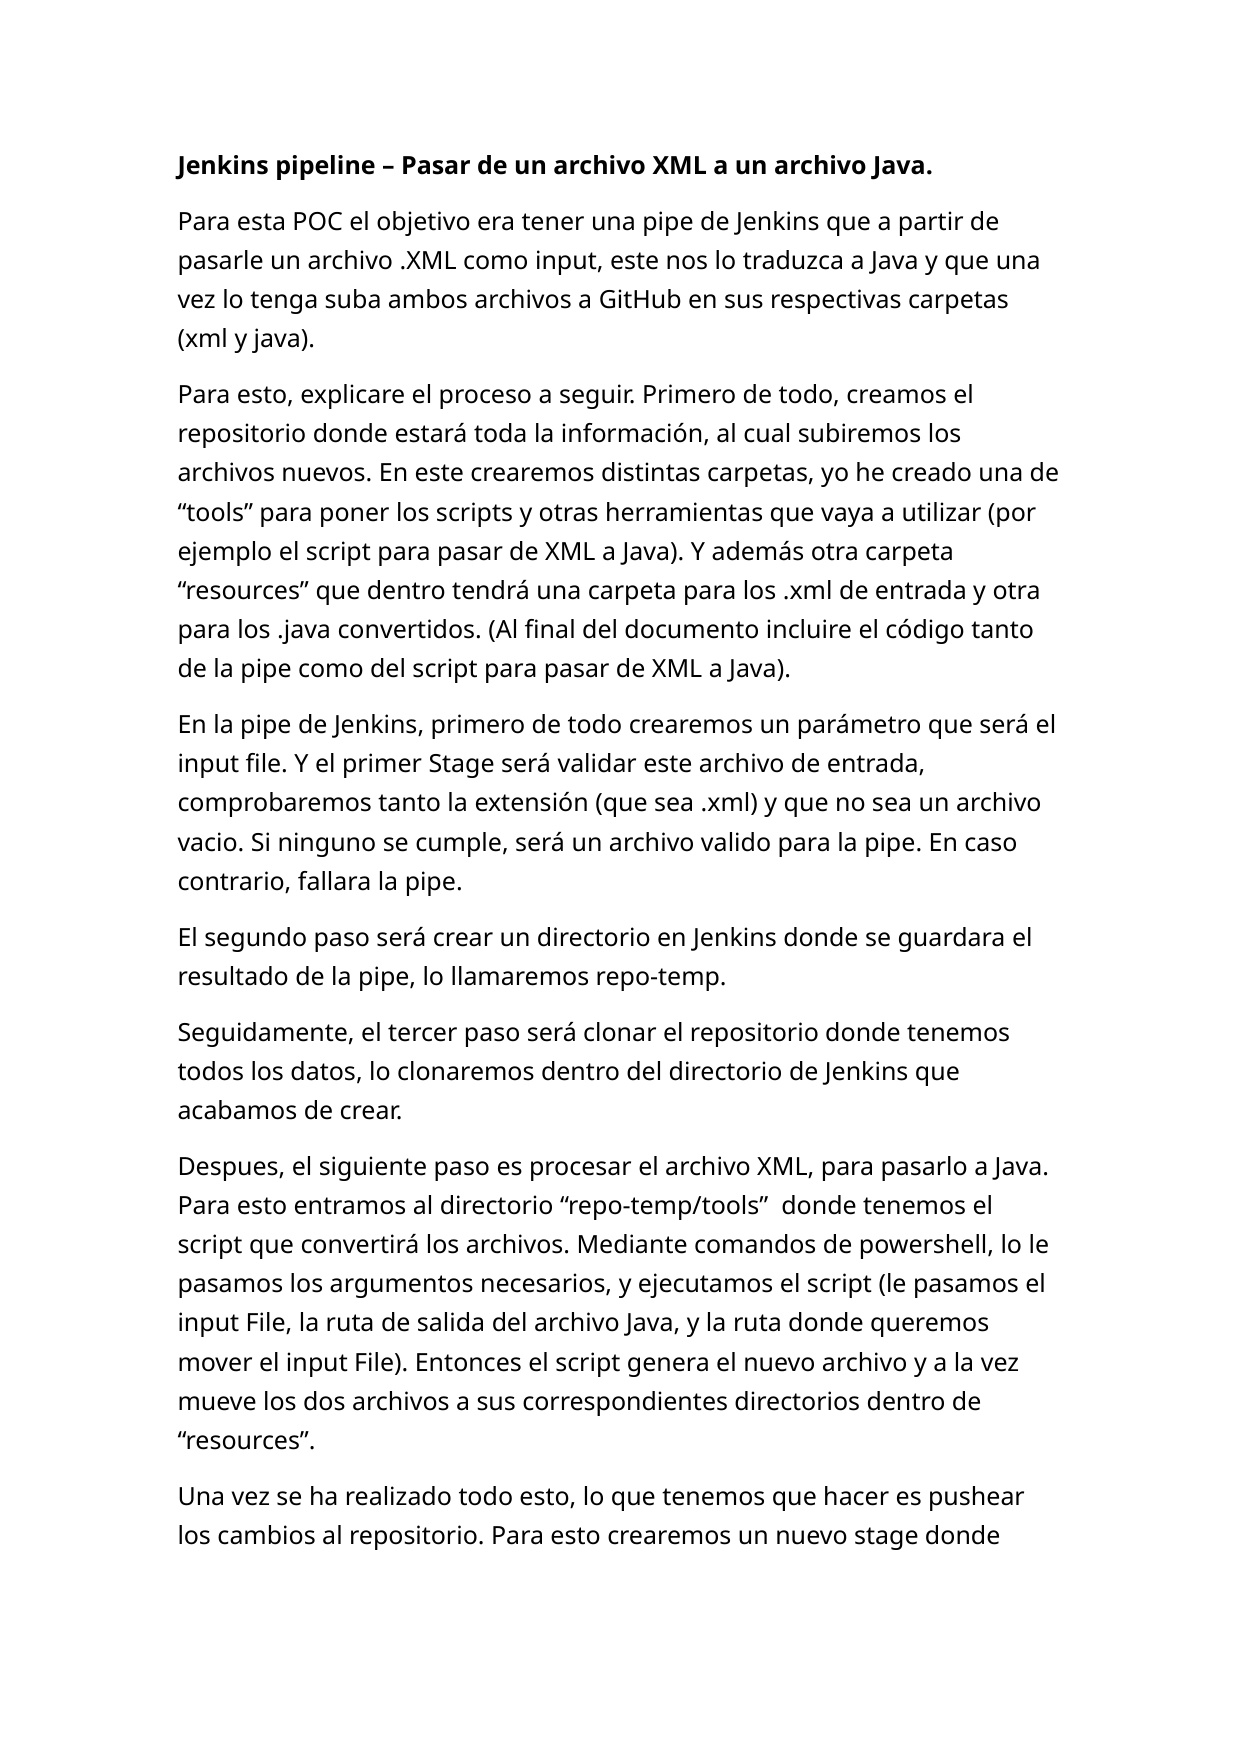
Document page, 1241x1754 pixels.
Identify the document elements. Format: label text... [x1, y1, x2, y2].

text En la pipe de Jenkins, primero de todo crearemos un parámetro que será el input file. Y el primer Stage será validar este archivo de entrada, comprobaremos tanto la extensión (que sea .xml) y que no sea un archivo vacio. Si ninguno se cumple, será un archivo valido para la pipe. En caso contrario, fallara la pipe. [177, 707, 1063, 897]
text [177, 1478, 1063, 1552]
text Para esta POC el objetivo era tener una pipe de Jenkins que a partir de pasarle un archivo .XML como input, este nos lo traduzca a Java y que una vez lo tenga suba ambos archivos a GitHub en sus respectivas carpetas (xml y java). [177, 203, 1063, 355]
text El segundo paso será crear un directorio en Jenkins donde se guardara el resultado de la pipe, lo llamaremos repo-temp. [177, 919, 1063, 992]
text Seguidamente, el tercer paso será clonar el repositorio donde tenemos todos los datos, lo clonaremos dentro del directorio de Jenkins que acabamos de crear. [177, 1014, 1063, 1127]
text Para esto, explicare el proceso a seguir. Primero de todo, creamos el repositorio donde estará toda la información, al cual subiremos los archivos nuevos. En este crearemos distintas carpetas, yo he creado una de “tools” para poner los scripts y otras herramientas que vaya a utilizar (por ejemplo el script para pasar de XML a Java). Y además otra carpeta “resources” que dentro tendrá una carpeta para los .xml de entrada y otra para los .java convertidos. (Al final del documento incluire el código tanto de la pipe como del script para pasar de XML a Java). [177, 377, 1063, 685]
text Despues, el siguiente paso es procesar el archivo XML, para pasarlo a Java. Para esto entramos al directorio “repo-temp/tools” donde tenemos el script que convertirá los archivos. Mediante comandos de powershell, lo le pasamos los argumentos necesarios, y ejecutamos el script (le pasamos el input File, la ruta de salida del archivo Java, y la ruta donde queremos mover el input File). Entonces el script genera el nuevo archivo y a la vez mueve los dos archivos a sus correspondientes directorios dentro de “resources”. [177, 1148, 1063, 1457]
text Jenkins pipeline – Pasar de un archivo XML a un archivo Java. [177, 148, 1063, 182]
